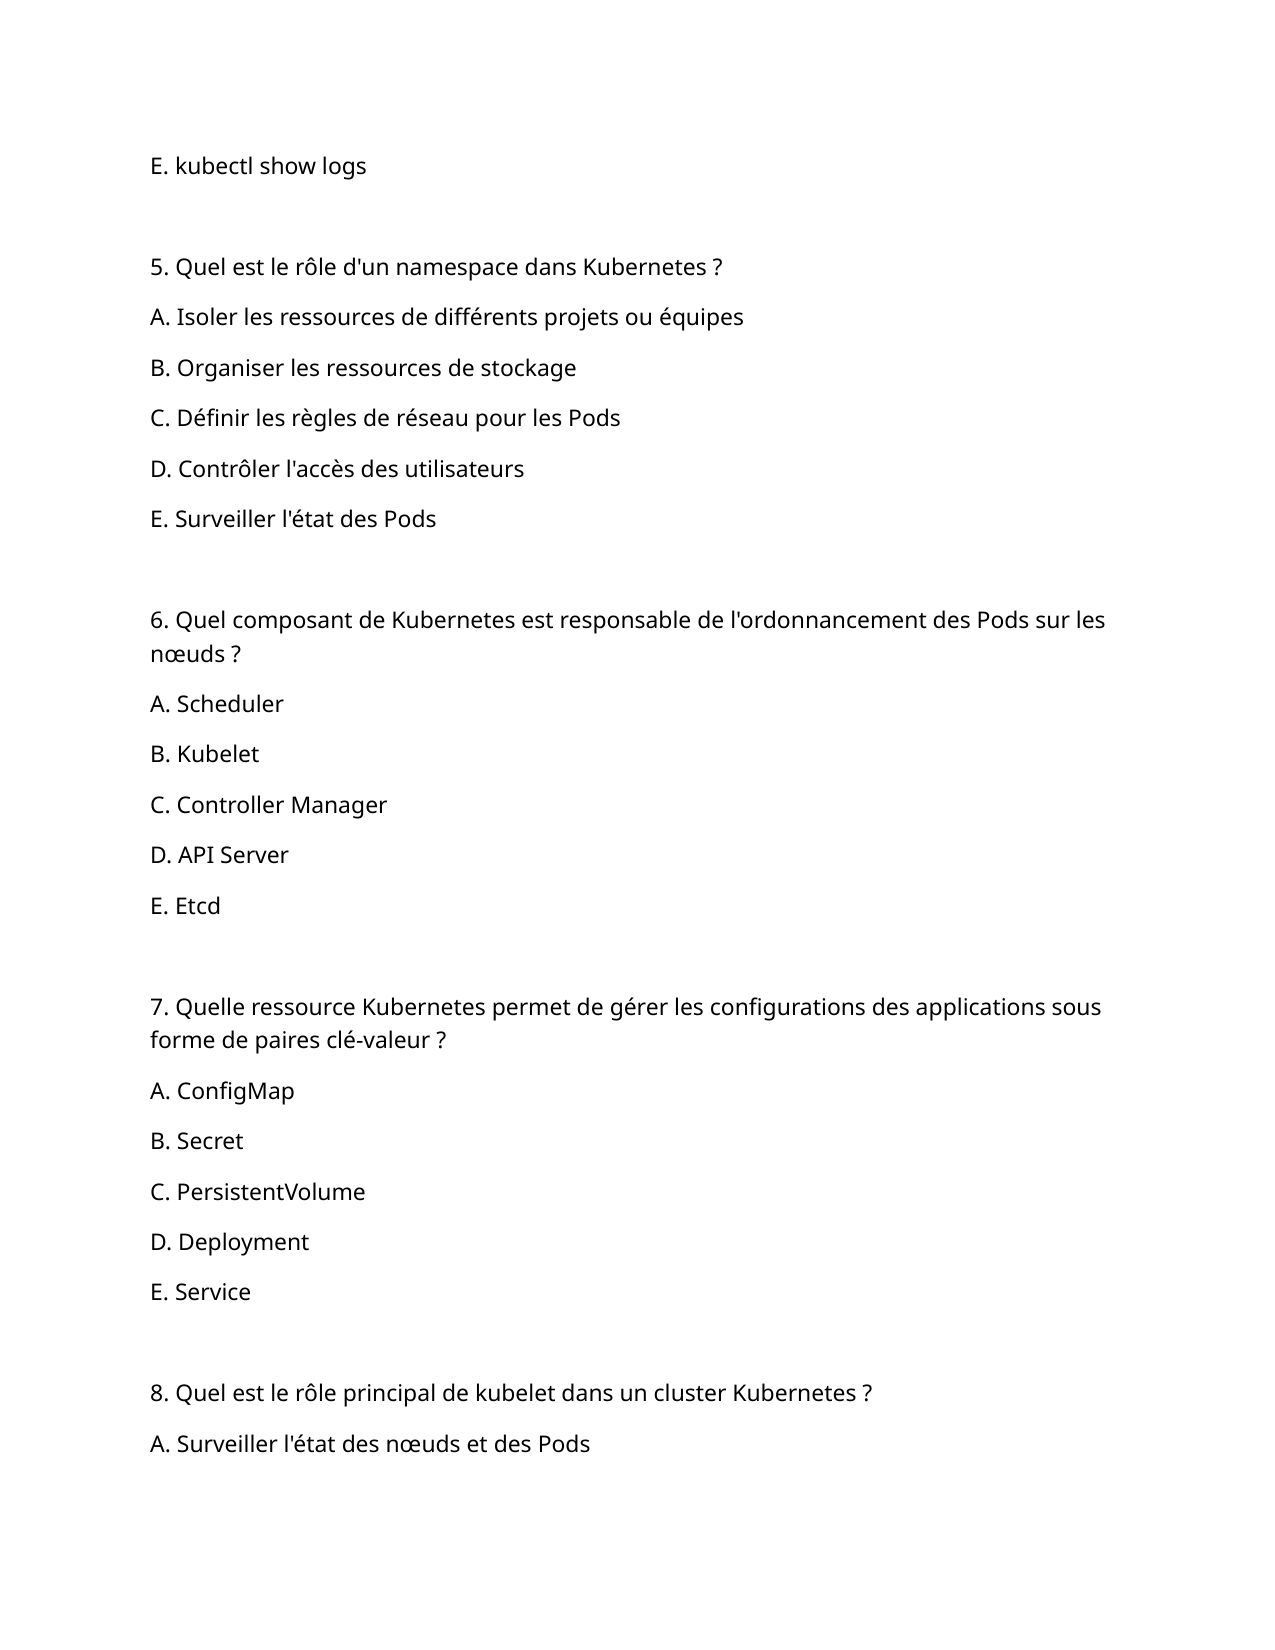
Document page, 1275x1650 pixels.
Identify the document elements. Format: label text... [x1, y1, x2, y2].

text D. API Server [150, 839, 1125, 870]
text B. Organiser les ressources de stockage [150, 352, 1125, 383]
text D. Contrôler l'accès des utilisateurs [150, 452, 1125, 484]
text A. Isoler les ressources de différents projets ou équipes [150, 301, 1125, 332]
text B. Kubelet [150, 738, 1125, 769]
text D. Deployment [150, 1226, 1125, 1257]
text E. Surveiller l'état des Pods [150, 503, 1125, 534]
text A. Scheduler [150, 688, 1125, 719]
text E. Etcd [150, 889, 1125, 921]
text B. Secret [150, 1125, 1125, 1156]
text 7. Quelle ressource Kubernetes permet de gérer les configurations des applications sous forme de paires clé-valeur ? [150, 990, 1125, 1055]
text E. kubectl show logs [150, 150, 1125, 181]
text A. Surveiller l'état des nœuds et des Pods [150, 1427, 1125, 1459]
text C. PersistentVolume [150, 1175, 1125, 1207]
text 5. Quel est le rôle d'un namespace dans Kubernetes ? [150, 251, 1125, 282]
text A. ConfigMap [150, 1074, 1125, 1106]
text 6. Quel composant de Kubernetes est responsable de l'ordonnancement des Pods sur les nœuds ? [150, 604, 1125, 669]
text C. Définir les règles de réseau pour les Pods [150, 402, 1125, 433]
text 8. Quel est le rôle principal de kubelet dans un cluster Kubernetes ? [150, 1377, 1125, 1408]
text E. Service [150, 1276, 1125, 1307]
text C. Controller Manager [150, 789, 1125, 820]
